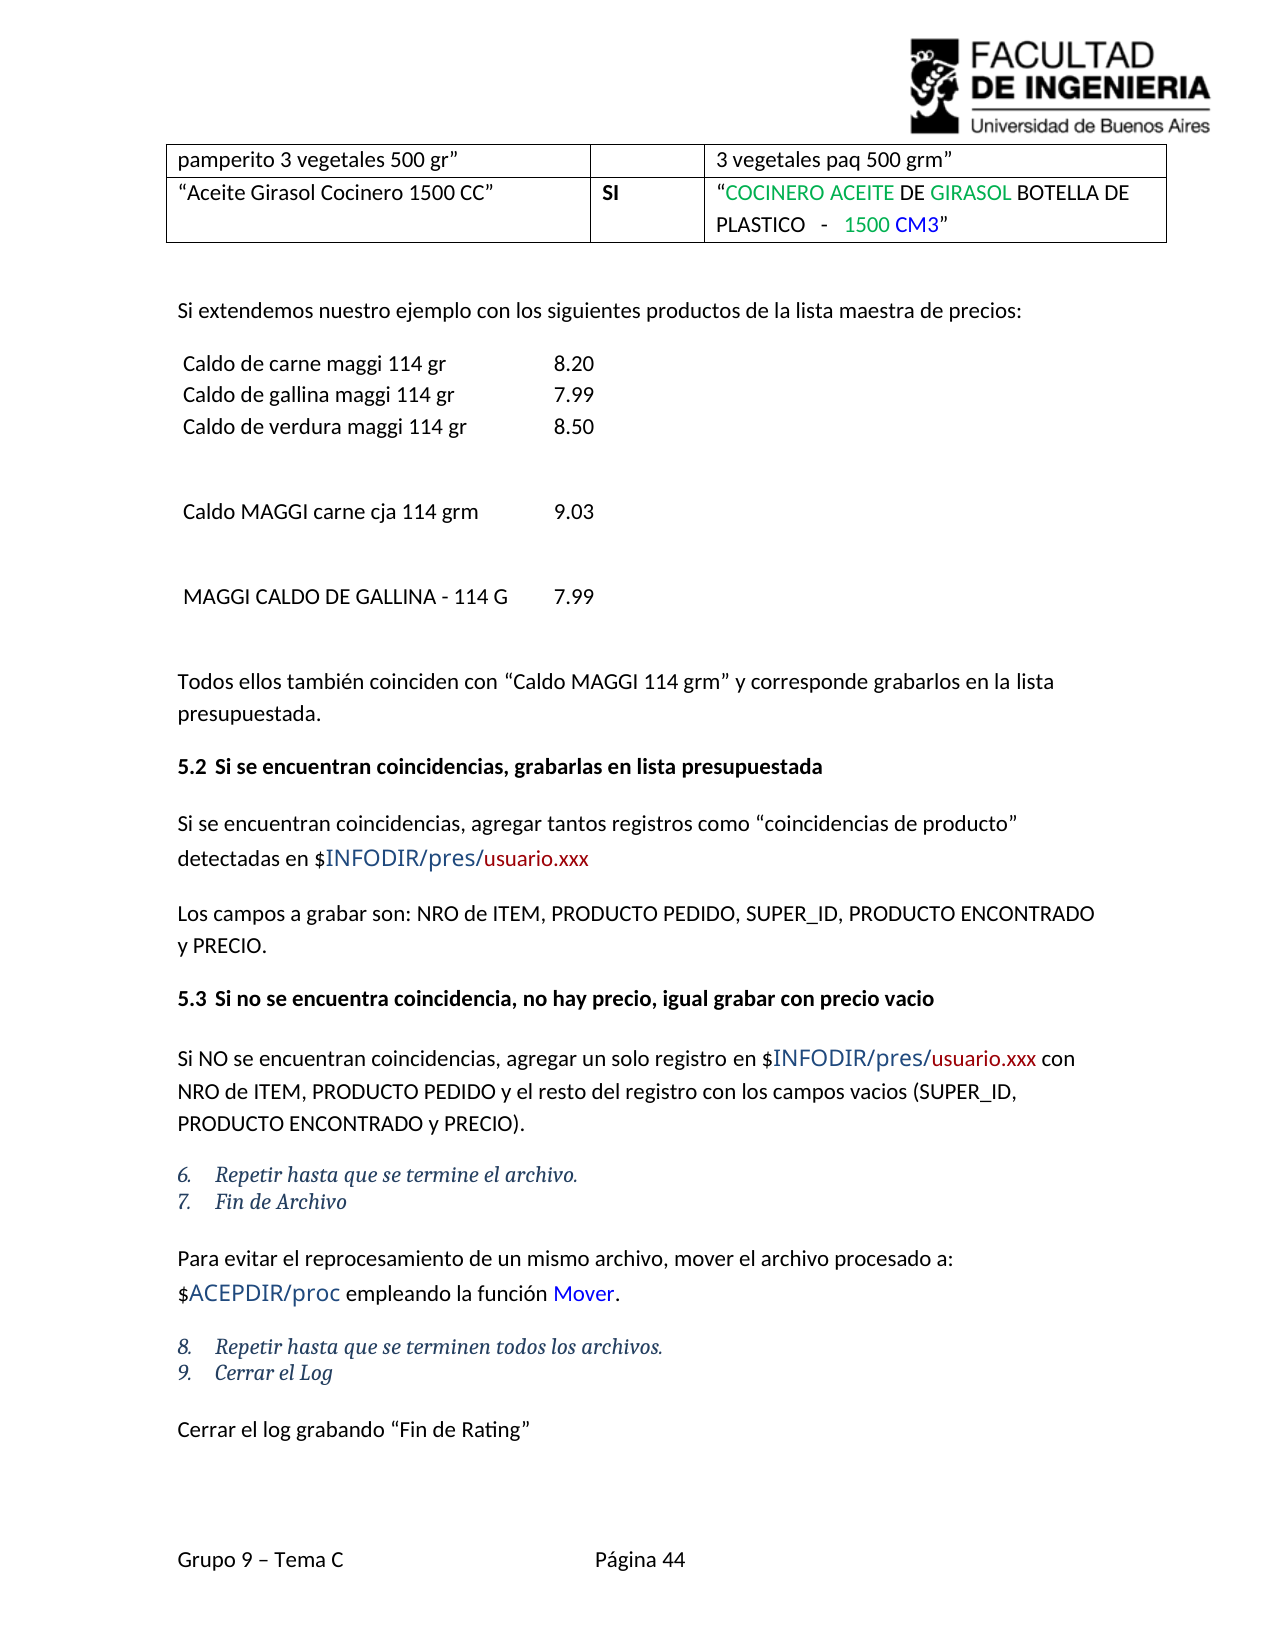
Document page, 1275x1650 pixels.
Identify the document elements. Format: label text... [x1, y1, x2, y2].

table_header Caldo de carne maggi 114 gr [176, 349, 546, 381]
text Los campos a grabar son: NRO de ITEM, PRODUCTO PEDIDO, SUPER_ID, PRODUCTO ENCONTRADO y PRECIO. [177, 899, 1098, 959]
text Todos ellos también coinciden con “Caldo MAGGI 114 grm” y corresponde grabarlos en la lista presupuestada. [177, 667, 1098, 727]
table_header 7.99 [546, 582, 723, 614]
subtitle Fin de Archivo [177, 1188, 1098, 1215]
table_header 9.03 [546, 498, 723, 529]
table_cell 8.50 [546, 413, 723, 444]
table_cell NO [591, 145, 704, 177]
list Si no se encuentra coincidencia, no hay precio, igual grabar con precio vacio [177, 984, 1098, 1012]
picture [906, 35, 1216, 138]
subtitle Cerrar el Log [177, 1360, 1098, 1386]
list Si se encuentran coincidencias, grabarlas en lista presupuestada [177, 752, 1098, 780]
table_cell “Fideos soperos sem. MATARAZZO pamperito 3 vegetales paq 500 grm” [705, 145, 1166, 177]
subtitle Repetir hasta que se terminen todos los archivos. [177, 1333, 1098, 1360]
text Si NO se encuentran coincidencias, agregar un solo registro en $INFODIR/pres/usuario.xxx con NRO de ITEM, PRODUCTO PEDIDO y el resto del registro con los campos vacios (SUPER_ID, PRODUCTO ENCONTRADO y PRECIO). [177, 1041, 1098, 1137]
table_cell “COCINERO ACEITE DE GIRASOL BOTELLA DE PLASTICO - 1500 CM3” [705, 178, 1166, 242]
text Para evitar el reprocesamiento de un mismo archivo, mover el archivo procesado a: $ACEPDIR/proc empleando la función . [177, 1244, 1098, 1308]
table_cell “Aceite Girasol Cocinero 1500 CC” [167, 178, 590, 242]
table_header Caldo MAGGI carne cja 114 grm [176, 498, 546, 529]
table_header MAGGI CALDO DE GALLINA - 114 G [176, 582, 546, 614]
table_cell SI [591, 178, 704, 242]
table_header 8.20 [546, 349, 723, 381]
table_cell Caldo de verdura maggi 114 gr [176, 413, 546, 444]
table_cell “Fideos soperos semolados MATARAZZO pamperito 3 vegetales 500 gr” [167, 145, 590, 177]
text Cerrar el log grabando “Fin de ” [177, 1415, 1098, 1443]
table_cell 7.99 [546, 381, 723, 412]
table_cell Caldo de gallina maggi 114 gr [176, 381, 546, 412]
text Si se encuentran coincidencias, agregar tantos registros como “coincidencias de producto” detectadas en $INFODIR/pres/usuario.xxx [177, 809, 1098, 873]
text Si extendemos nuestro ejemplo con los siguientes productos de la lista maestra de precios: [177, 296, 1098, 324]
subtitle Repetir hasta que se termine el archivo. [177, 1162, 1098, 1188]
